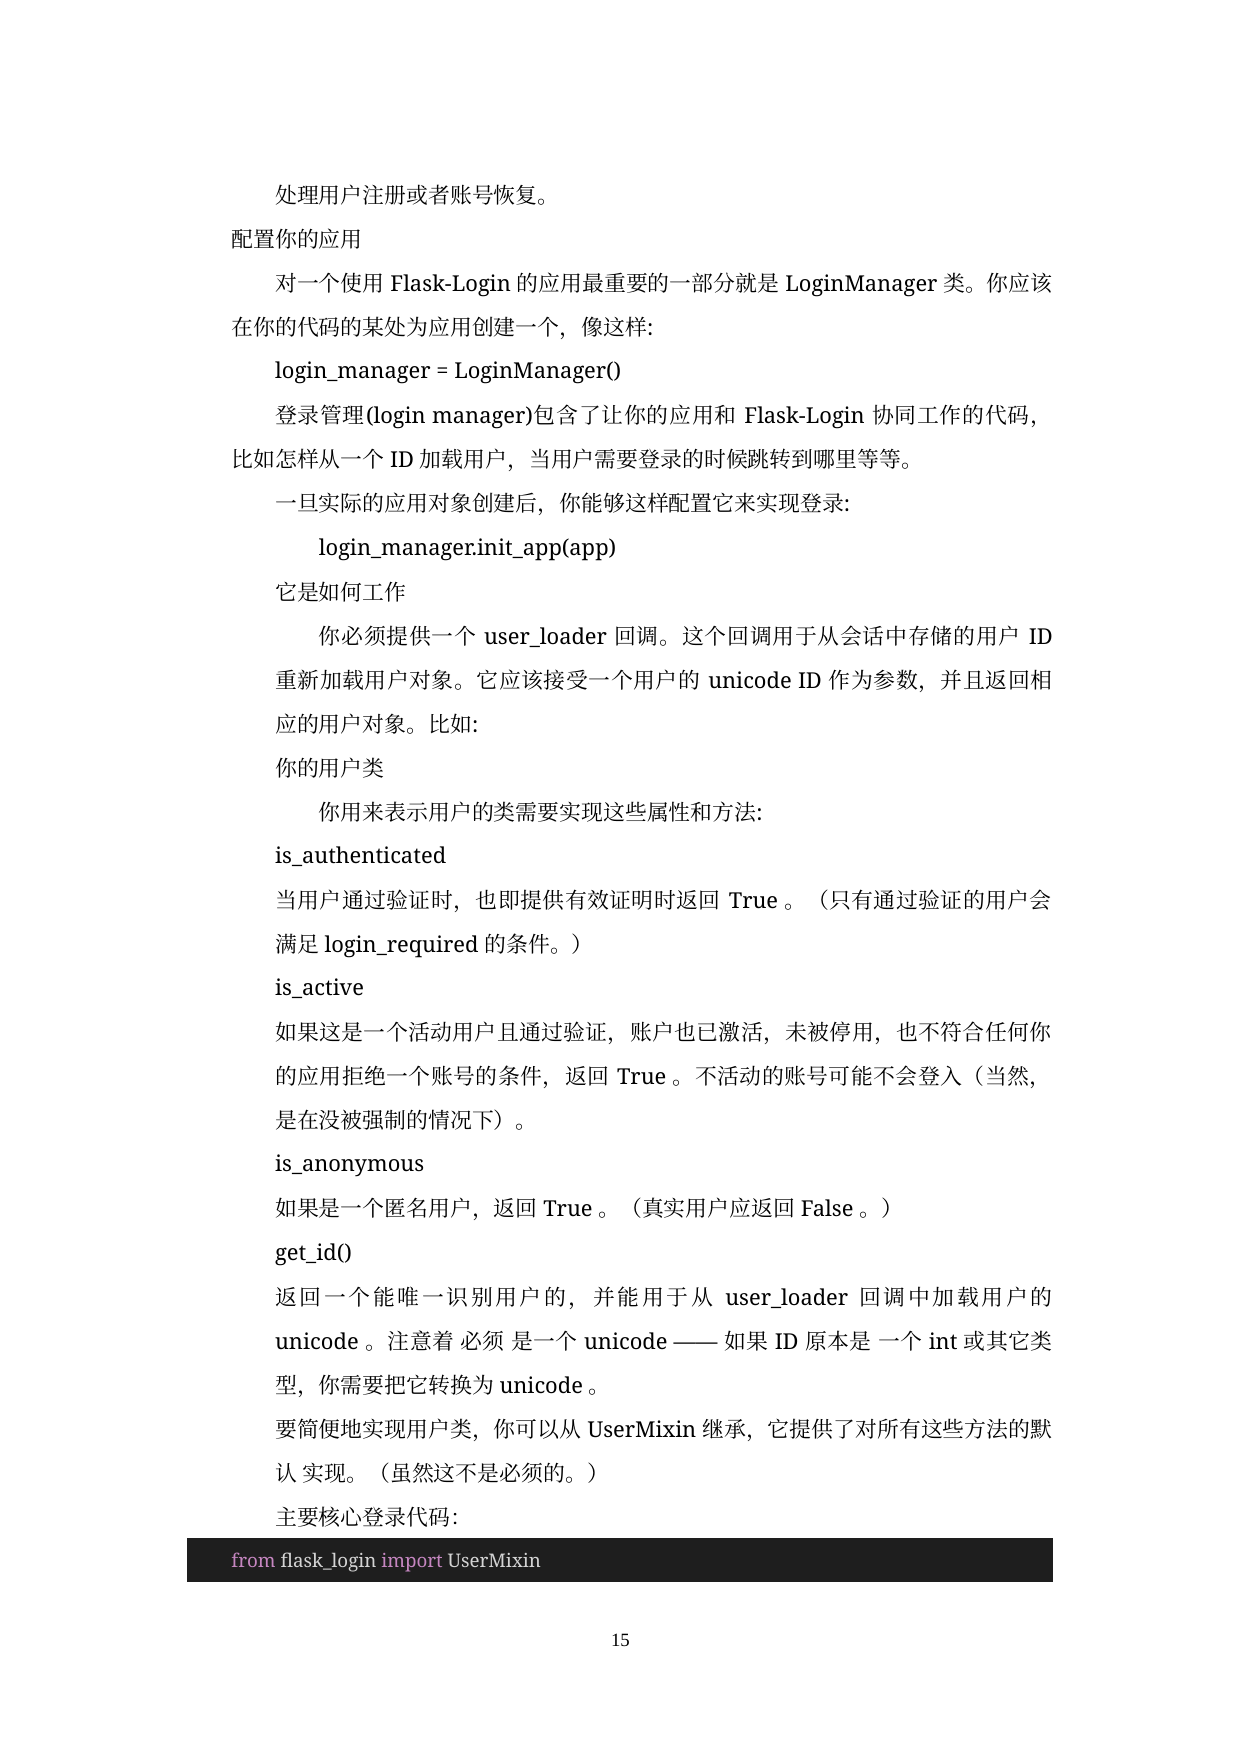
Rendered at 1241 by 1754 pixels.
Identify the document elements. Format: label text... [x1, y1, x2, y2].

text 你必须提供一个 user_loader 回调。这个回调用于从会话中存储的用户 ID 重新加载用户对象。它应该接受一个用户的 unicode ID 作为参数，并且返回相应的用户对象。比如: [275, 613, 1053, 745]
text 如果是一个匿名用户，返回 True 。（真实用户应返回 False 。） [275, 1185, 1053, 1229]
text is_anonymous [275, 1141, 1053, 1185]
text 它是如何工作 [275, 568, 1053, 613]
text 如果这是一个活动用户且通过验证，账户也已激活，未被停用，也不符合任何你 的应用拒绝一个账号的条件，返回 True 。不活动的账号可能不会登入（当然， 是在没被强制的情况下）。 [275, 1009, 1053, 1141]
text is_active [275, 965, 1053, 1009]
text 对一个使用 Flask-Login 的应用最重要的一部分就是 LoginManager 类。你应该在你的代码的某处为应用创建一个，像这样: [231, 260, 1053, 348]
text is_authenticated [275, 833, 1053, 877]
text from flask_login import UserMixin [187, 1538, 1053, 1582]
text login_manager = LoginManager() [275, 348, 1053, 392]
text 要简便地实现用户类，你可以从 UserMixin 继承，它提供了对所有这些方法的默认 实现。（虽然这不是必须的。） [275, 1406, 1053, 1494]
text 一旦实际的应用对象创建后，你能够这样配置它来实现登录: [275, 480, 1053, 524]
text 你用来表示用户的类需要实现这些属性和方法: [275, 789, 1053, 833]
text 登录管理(login manager)包含了让你的应用和 Flask-Login 协同工作的代码，比如怎样从一个 ID 加载用户，当用户需要登录的时候跳转到哪里等等。 [231, 392, 1053, 480]
text login_manager.init_app(app) [275, 524, 1053, 568]
text 主要核心登录代码： [275, 1494, 1053, 1538]
text 当用户通过验证时，也即提供有效证明时返回 True 。（只有通过验证的用户会满足 login_required 的条件。） [275, 877, 1053, 965]
text 你的用户类 [275, 745, 1053, 789]
text 返回一个能唯一识别用户的，并能用于从 user_loader 回调中加载用户的 unicode 。注意着 必须 是一个 unicode —— 如果 ID 原本是 一个 int 或其它类型，你需要把它转换为 unicode 。 [275, 1273, 1053, 1406]
text 处理用户注册或者账号恢复。 [231, 172, 1053, 216]
text get_id() [275, 1229, 1053, 1273]
text 配置你的应用 [187, 216, 1053, 260]
